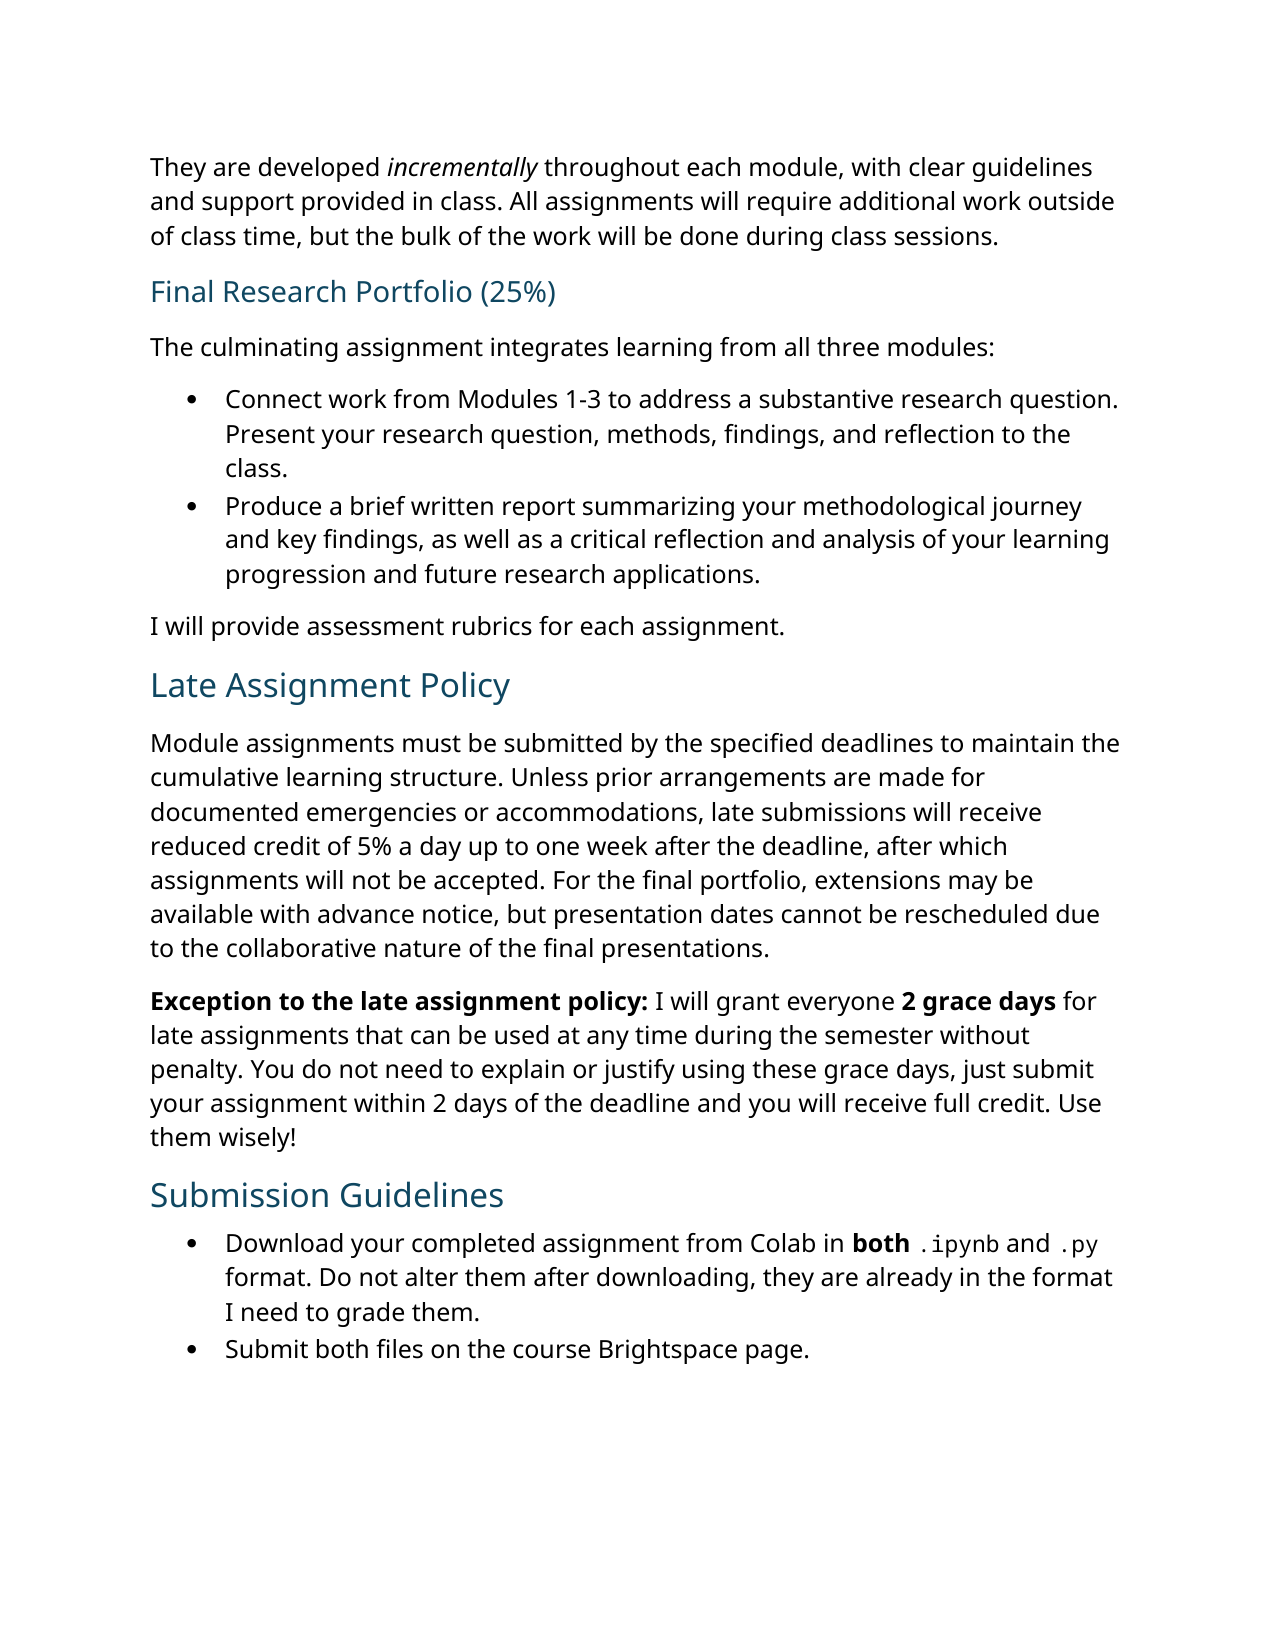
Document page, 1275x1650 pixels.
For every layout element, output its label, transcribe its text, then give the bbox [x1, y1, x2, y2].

text Exception to the late assignment policy: I will grant everyone 2 grace days for late assignments that can be used at any time during the semester without penalty. You do not need to explain or justify using these grace days, just submit your assignment within 2 days of the deadline and you will receive full credit. Use them wisely! [150, 983, 1125, 1153]
text Module assignments must be submitted by the specified deadlines to maintain the cumulative learning structure. Unless prior arrangements are made for documented emergencies or accommodations, late submissions will receive reduced credit of 5% a day up to one week after the deadline, after which assignments will not be accepted. For the final portfolio, extensions may be available with advance notice, but presentation dates cannot be rescheduled due to the collaborative nature of the final presentations. [150, 726, 1125, 964]
subtitle Late Assignment Policy [150, 662, 1125, 707]
text I will provide assessment rubrics for each assignment. [150, 609, 1125, 643]
list Produce a brief written report summarizing your methodological journey and key findings, as well as a critical reflection and analysis of your learning progression and future research applications. [187, 488, 1125, 590]
text They are developed incrementally throughout each module, with clear guidelines and support provided in class. All assignments will require additional work outside of class time, but the bulk of the work will be done during class sessions. [150, 150, 1125, 252]
list Submit both files on the course Brightspace page. [187, 1332, 1125, 1366]
text The culminating assignment integrates learning from all three modules: [150, 329, 1125, 363]
subtitle Final Research Portfolio (25%) [150, 271, 1125, 311]
list Download your completed assignment from Colab in both .ipynb and .py format. Do not alter them after downloading, they are already in the format I need to grade them. [187, 1226, 1125, 1328]
subtitle Submission Guidelines [150, 1172, 1125, 1218]
list Connect work from Modules 1-3 to address a substantive research question. Present your research question, methods, findings, and reflection to the class. [187, 382, 1125, 484]
